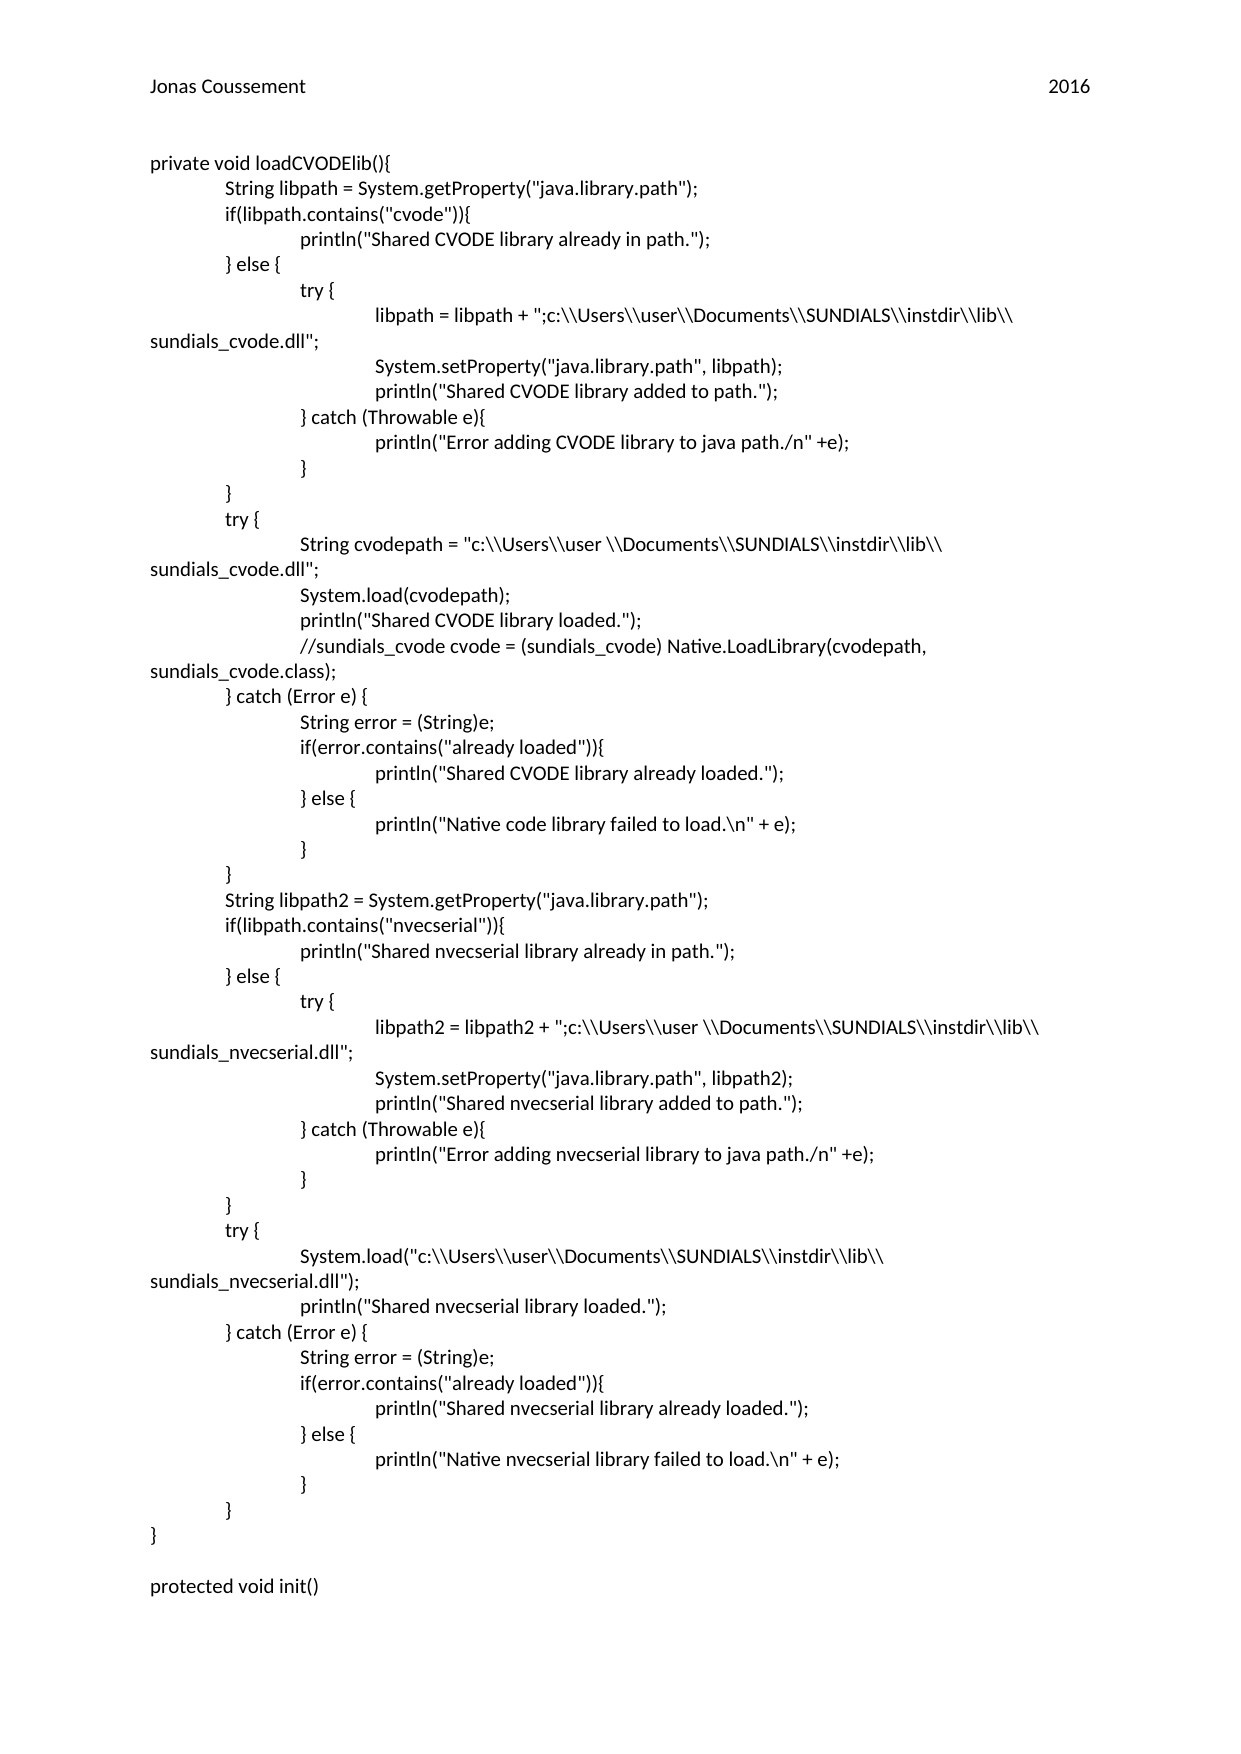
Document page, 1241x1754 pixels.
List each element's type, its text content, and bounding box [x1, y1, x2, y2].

text println("Native nvecserial library failed to load.\n" + e); [150, 1446, 1090, 1472]
text println("Shared CVODE library added to path."); [150, 379, 1090, 404]
text } else { [150, 785, 1090, 811]
text System.setProperty("java.library.path", libpath); [150, 353, 1090, 379]
text if(error.contains("already loaded")){ [150, 1370, 1090, 1395]
text } else { [150, 1421, 1090, 1446]
text println("Shared CVODE library already in path."); [150, 226, 1090, 252]
text println("Error adding nvecserial library to java path./n" +e); [150, 1141, 1090, 1167]
text } else { [150, 963, 1090, 989]
text } [150, 1497, 1090, 1522]
text String libpath = System.getProperty("java.library.path"); [150, 175, 1090, 201]
text println("Shared nvecserial library loaded."); [150, 1294, 1090, 1319]
text try { [150, 1217, 1090, 1243]
text } catch (Error e) { [150, 684, 1090, 709]
text if(error.contains("already loaded")){ [150, 734, 1090, 760]
text } [150, 1472, 1090, 1497]
text try { [150, 277, 1090, 302]
text String error = (String)e; [150, 1344, 1090, 1370]
text libpath = libpath + ";c:\\Users\\user\\Documents\\SUNDIALS\\instdir\\lib\\sundials_cvode.dll"; [150, 302, 1090, 353]
text } catch (Throwable e){ [150, 1116, 1090, 1141]
text println("Native code library failed to load.\n" + e); [150, 811, 1090, 836]
text if(libpath.contains("cvode")){ [150, 201, 1090, 226]
text } [150, 836, 1090, 862]
text } else { [150, 252, 1090, 277]
text } [150, 480, 1090, 506]
text System.load(cvodepath); [150, 582, 1090, 607]
text try { [150, 989, 1090, 1014]
text String error = (String)e; [150, 709, 1090, 734]
text try { [150, 506, 1090, 531]
text println("Error adding CVODE library to java path./n" +e); [150, 429, 1090, 455]
text //sundials_cvode cvode = (sundials_cvode) Native.LoadLibrary(cvodepath, sundials_cvode.class); [150, 633, 1090, 684]
text System.setProperty("java.library.path", libpath2); [150, 1065, 1090, 1090]
text if(libpath.contains("nvecserial")){ [150, 912, 1090, 938]
text println("Shared CVODE library already loaded."); [150, 760, 1090, 785]
text } [150, 455, 1090, 480]
text println("Shared nvecserial library already loaded."); [150, 1395, 1090, 1421]
text System.load("c:\\Users\\user\\Documents\\SUNDIALS\\instdir\\lib\\sundials_nvecserial.dll"); [150, 1243, 1090, 1294]
text println("Shared nvecserial library added to path."); [150, 1090, 1090, 1116]
text } [150, 862, 1090, 887]
text protected void init() [150, 1573, 1090, 1599]
text } catch (Error e) { [150, 1319, 1090, 1344]
text String cvodepath = "c:\\Users\\user \\Documents\\SUNDIALS\\instdir\\lib\\sundials_cvode.dll"; [150, 531, 1090, 582]
text private void loadCVODElib(){ [150, 150, 1090, 175]
text } [150, 1192, 1090, 1217]
text } [150, 1522, 1090, 1548]
text String libpath2 = System.getProperty("java.library.path"); [150, 887, 1090, 912]
text println("Shared nvecserial library already in path."); [150, 938, 1090, 963]
text println("Shared CVODE library loaded."); [150, 607, 1090, 633]
text libpath2 = libpath2 + ";c:\\Users\\user \\Documents\\SUNDIALS\\instdir\\lib\\sundials_nvecserial.dll"; [150, 1014, 1090, 1065]
text } [150, 1167, 1090, 1192]
text } catch (Throwable e){ [150, 404, 1090, 429]
